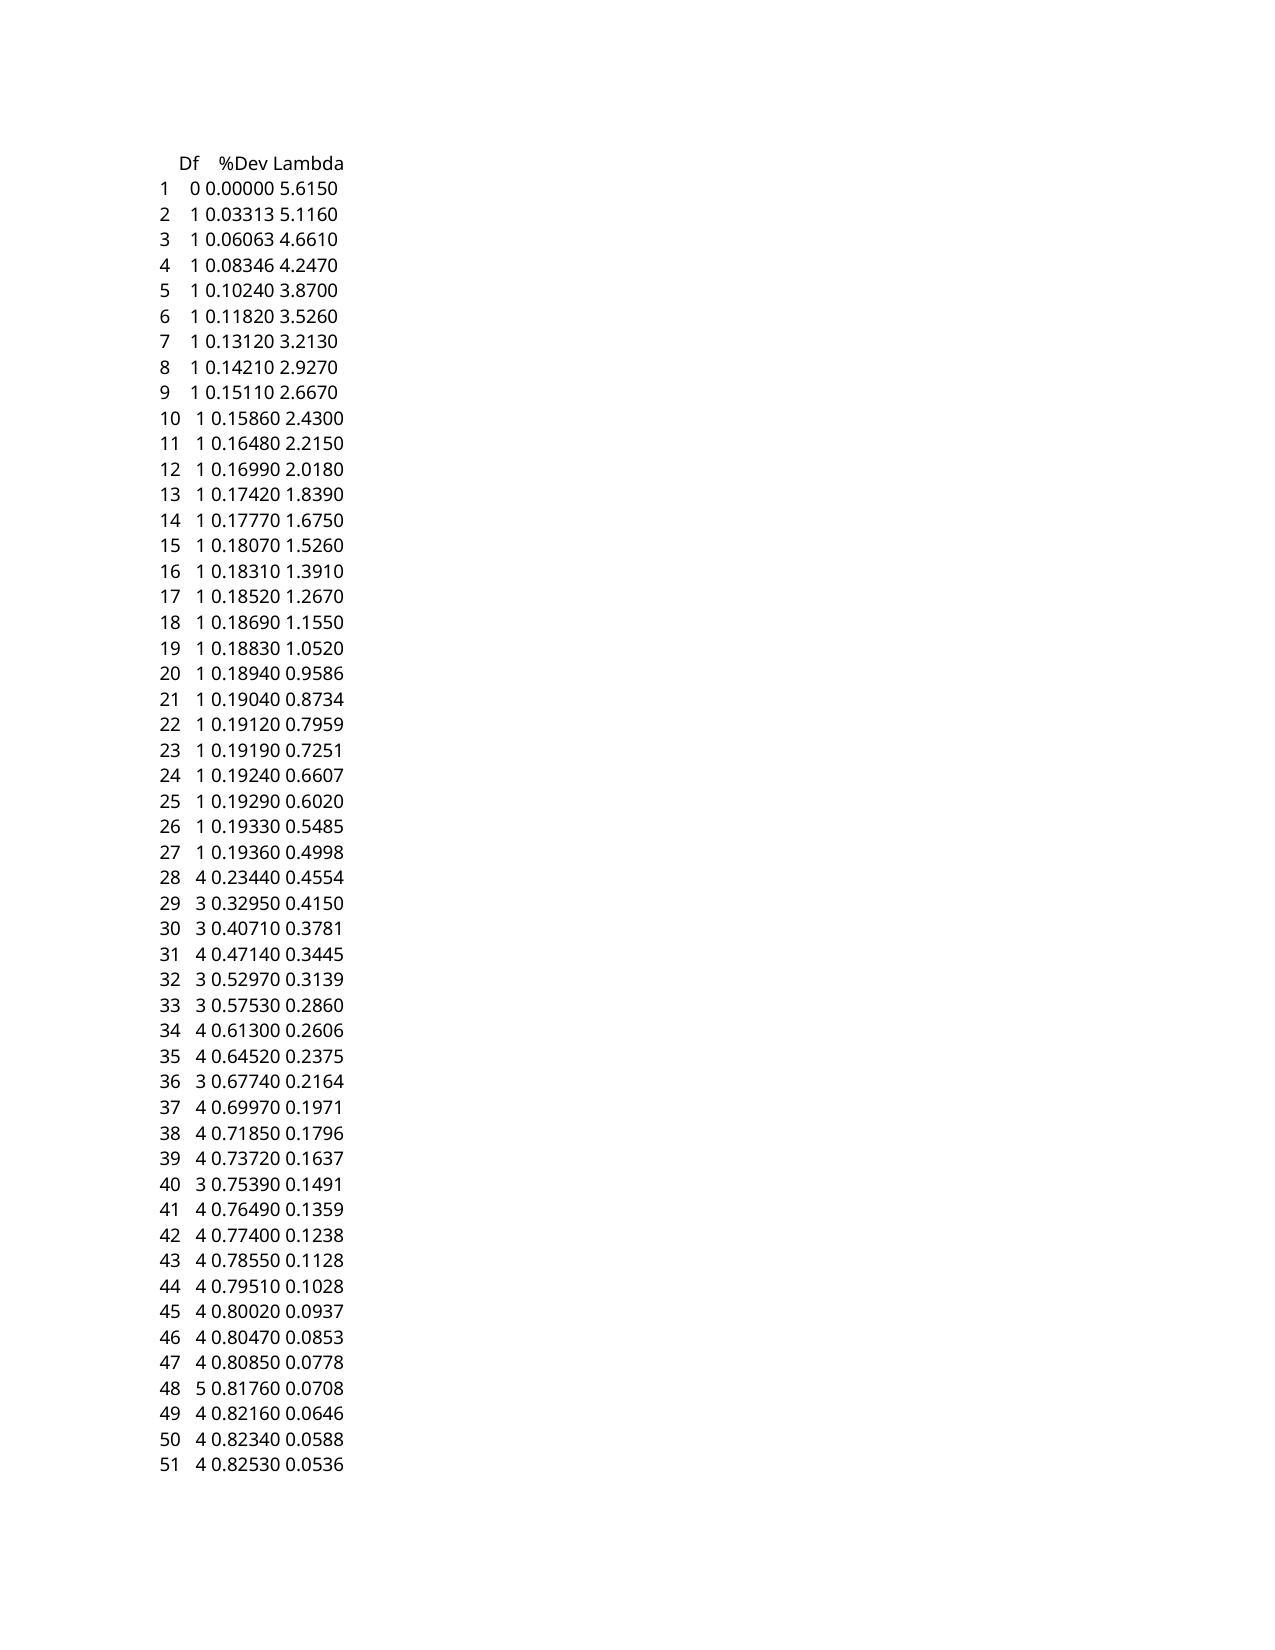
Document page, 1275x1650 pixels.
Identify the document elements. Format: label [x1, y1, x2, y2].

table_header [150, 150, 1275, 1489]
